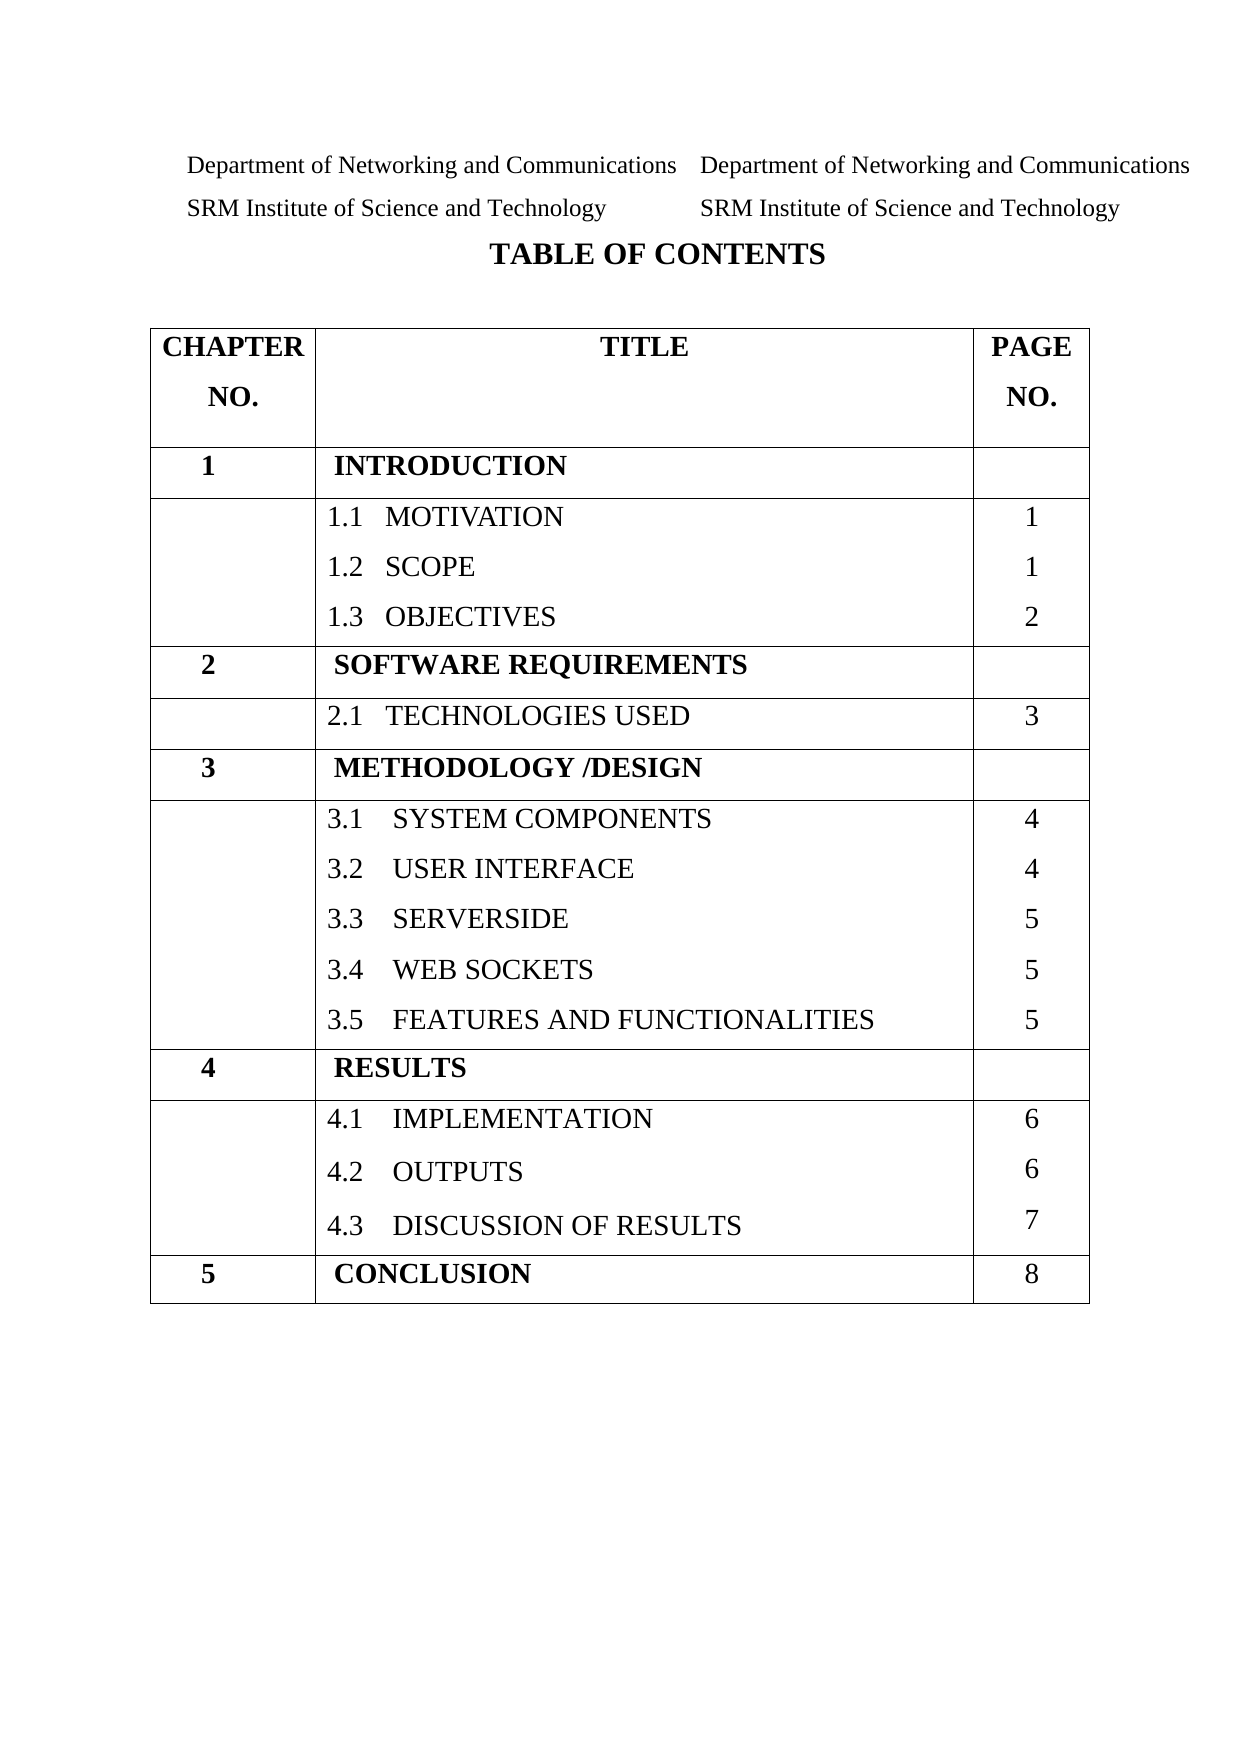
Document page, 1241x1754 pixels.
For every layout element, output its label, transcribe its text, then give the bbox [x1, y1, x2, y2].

table_header CHAPTER NO. [151, 329, 315, 447]
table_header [166, 150, 688, 235]
text TABLE OF CONTENTS [150, 235, 1090, 271]
table_cell 4 4 5 5 5 [974, 801, 1089, 1049]
table_cell 4.1 IMPLEMENTATION 4.2 OUTPUTS 4.3 DISCUSSION OF RESULTS [316, 1101, 973, 1255]
table_cell [151, 499, 315, 646]
table_cell RESULTS [316, 1050, 973, 1100]
table_cell CONCLUSION [316, 1256, 973, 1302]
table_cell 1 [151, 448, 315, 498]
table_cell 5 [151, 1256, 315, 1302]
table_cell 3 [151, 750, 315, 800]
table_cell [151, 699, 315, 749]
table_cell 2 [151, 647, 315, 697]
table_header TITLE [316, 329, 973, 447]
table_cell 4 [151, 1050, 315, 1100]
table_cell INTRODUCTION [316, 448, 973, 498]
table_cell METHODOLOGY /DESIGN [316, 750, 973, 800]
table_cell [151, 1101, 315, 1255]
table_cell 6 6 7 [974, 1101, 1089, 1255]
table_cell 3.1 SYSTEM COMPONENTS 3.2 USER INTERFACE 3.3 SERVERSIDE 3.4 WEB SOCKETS 3.5 FEATURES AND FUNCTIONALITIES [316, 801, 973, 1049]
table_cell SOFTWARE REQUIREMENTS [316, 647, 973, 697]
table_cell [974, 448, 1089, 498]
table_cell 1 1 2 [974, 499, 1089, 646]
table_cell [974, 1050, 1089, 1100]
table_cell 8 [974, 1256, 1089, 1302]
table_cell [151, 801, 315, 1049]
table_cell [974, 647, 1089, 697]
table_header PAGE NO. [974, 329, 1089, 447]
table_cell 2.1 TECHNOLOGIES USED [316, 699, 973, 749]
table_cell [974, 750, 1089, 800]
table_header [688, 150, 1211, 235]
table_cell 3 [974, 699, 1089, 749]
table_cell MOTIVATION SCOPE OBJECTIVES [316, 499, 973, 646]
